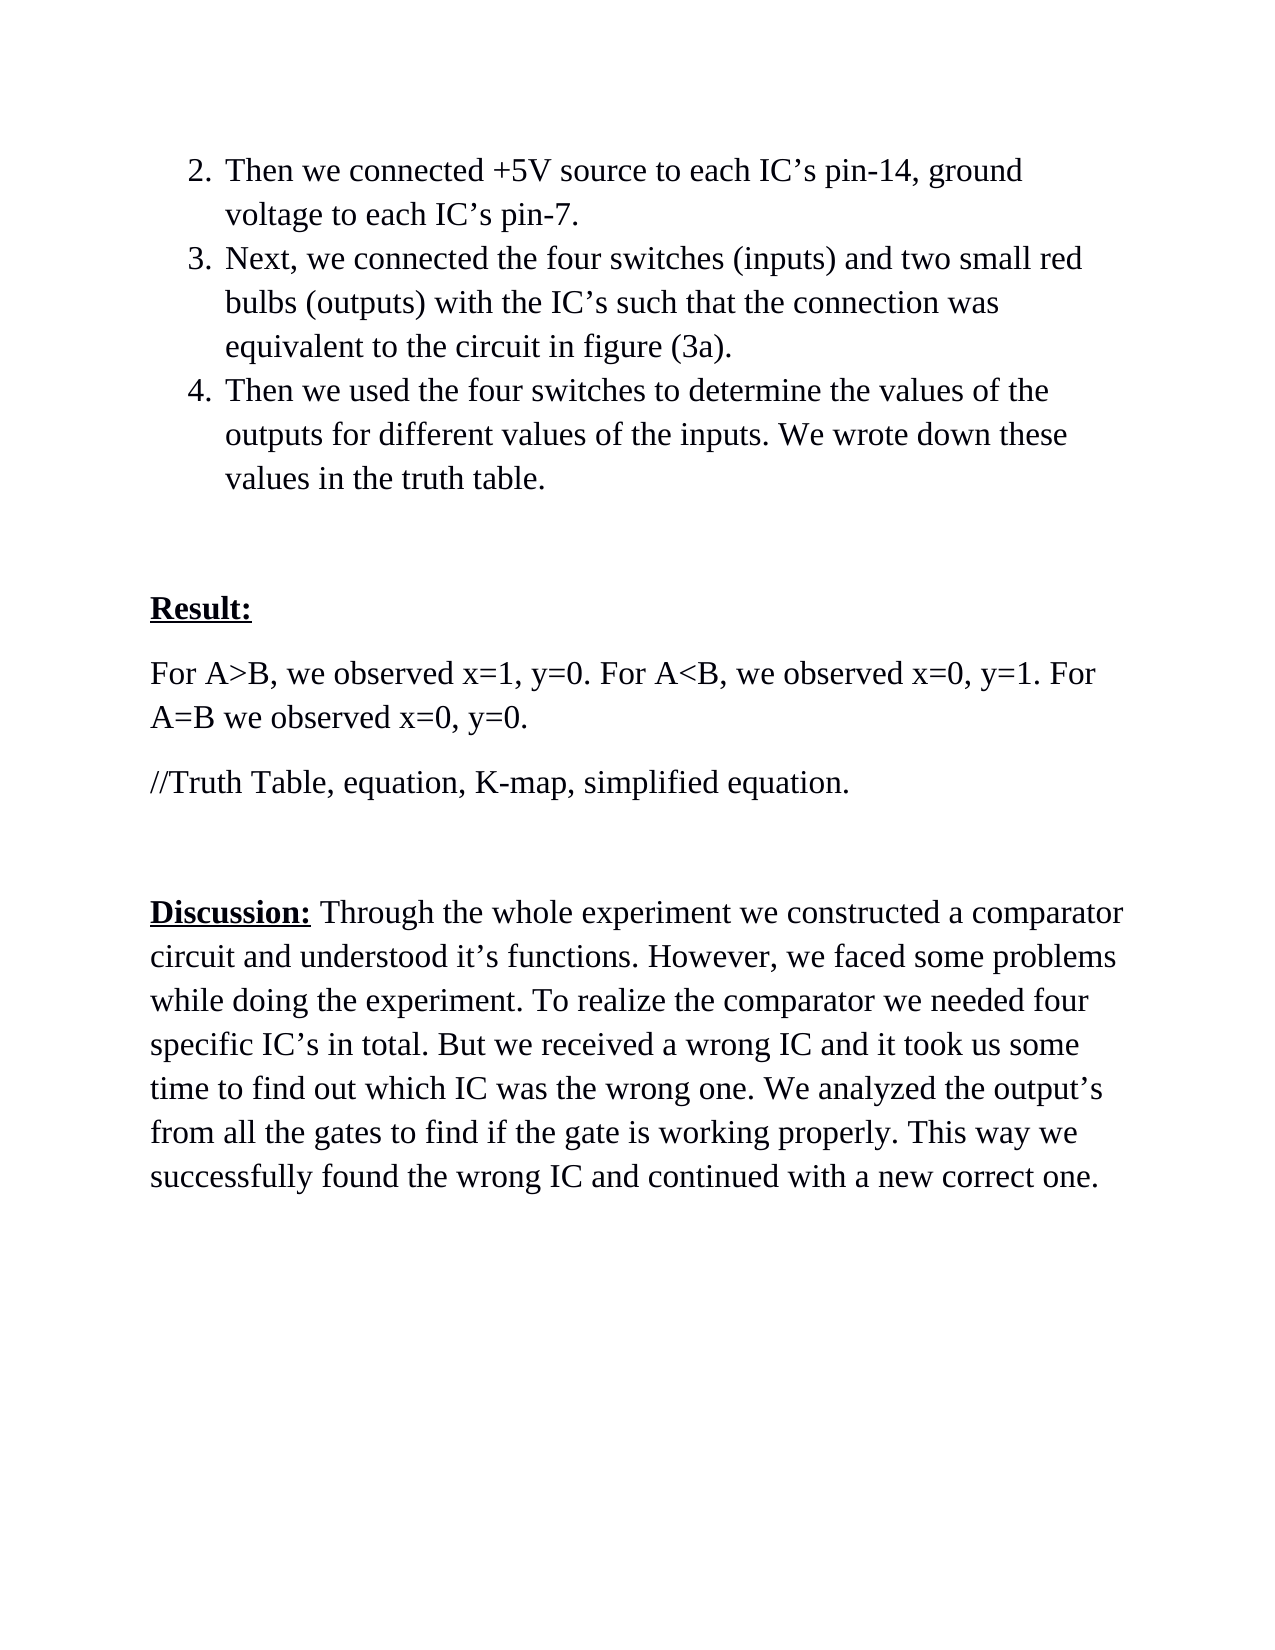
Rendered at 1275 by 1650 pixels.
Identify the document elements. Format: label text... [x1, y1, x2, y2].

text Discussion: Through the whole experiment we constructed a comparator circuit and understood it’s functions. However, we faced some problems while doing the experiment. To realize the comparator we needed four specific IC’s in total. But we received a wrong IC and it took us some time to find out which IC was the wrong one. We analyzed the output’s from all the gates to find if the gate is working properly. This way we successfully found the wrong IC and continued with a new correct one. [150, 892, 1125, 1194]
text Result: [150, 588, 1125, 627]
list Next, we connected the four switches (inputs) and two small red bulbs (outputs) with the IC’s such that the connection was equivalent to the circuit in figure (3a). [187, 238, 1125, 364]
list Then we used the four switches to determine the values of the outputs for different values of the inputs. We wrote down these values in the truth table. [187, 370, 1125, 497]
list Then we connected +5V source to each IC’s pin-14, ground voltage to each IC’s pin-7. [187, 150, 1125, 232]
text //Truth Table, equation, K-map, simplified equation. [150, 762, 1125, 800]
text For A>B, we observed x=1, y=0. For A<B, we observed x=0, y=1. For A=B we observed x=0, y=0. [150, 653, 1125, 736]
